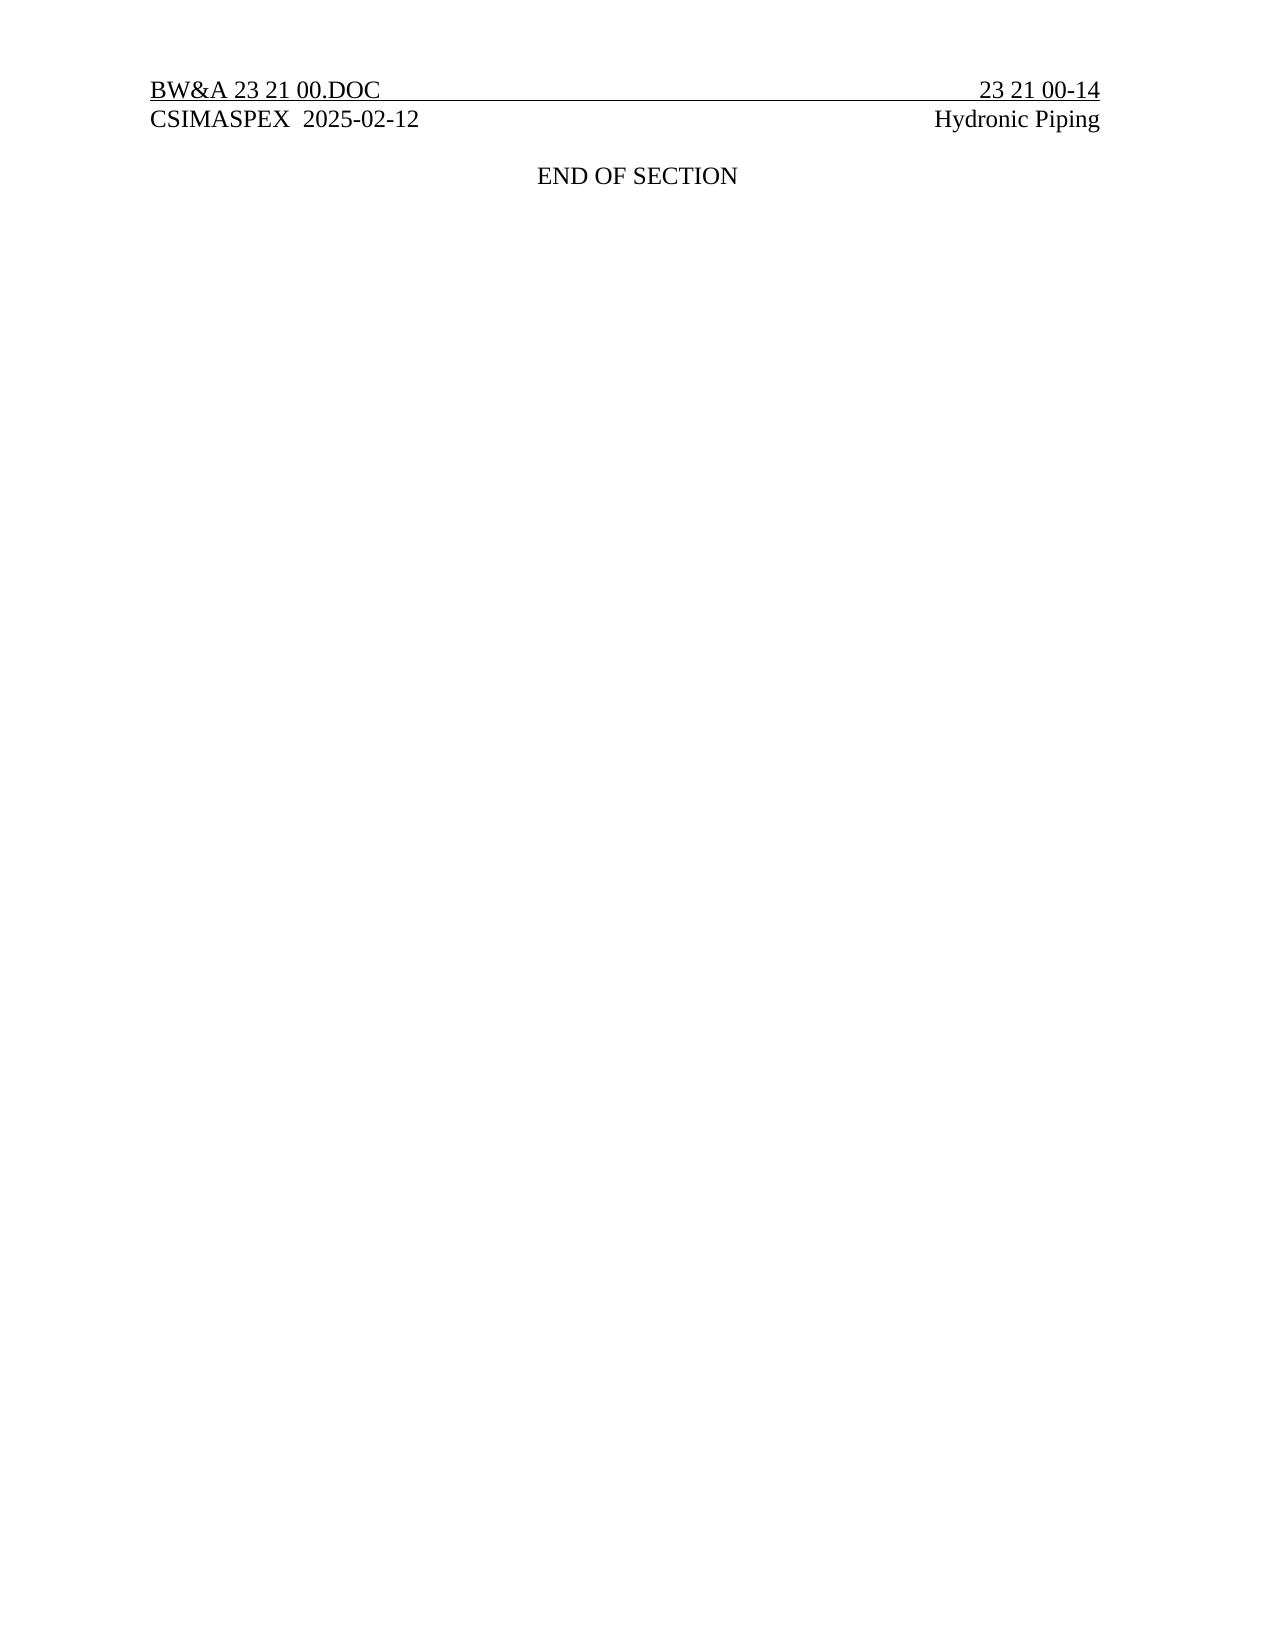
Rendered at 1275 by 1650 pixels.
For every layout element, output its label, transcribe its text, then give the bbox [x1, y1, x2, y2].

title END OF SECTION [150, 161, 1125, 190]
